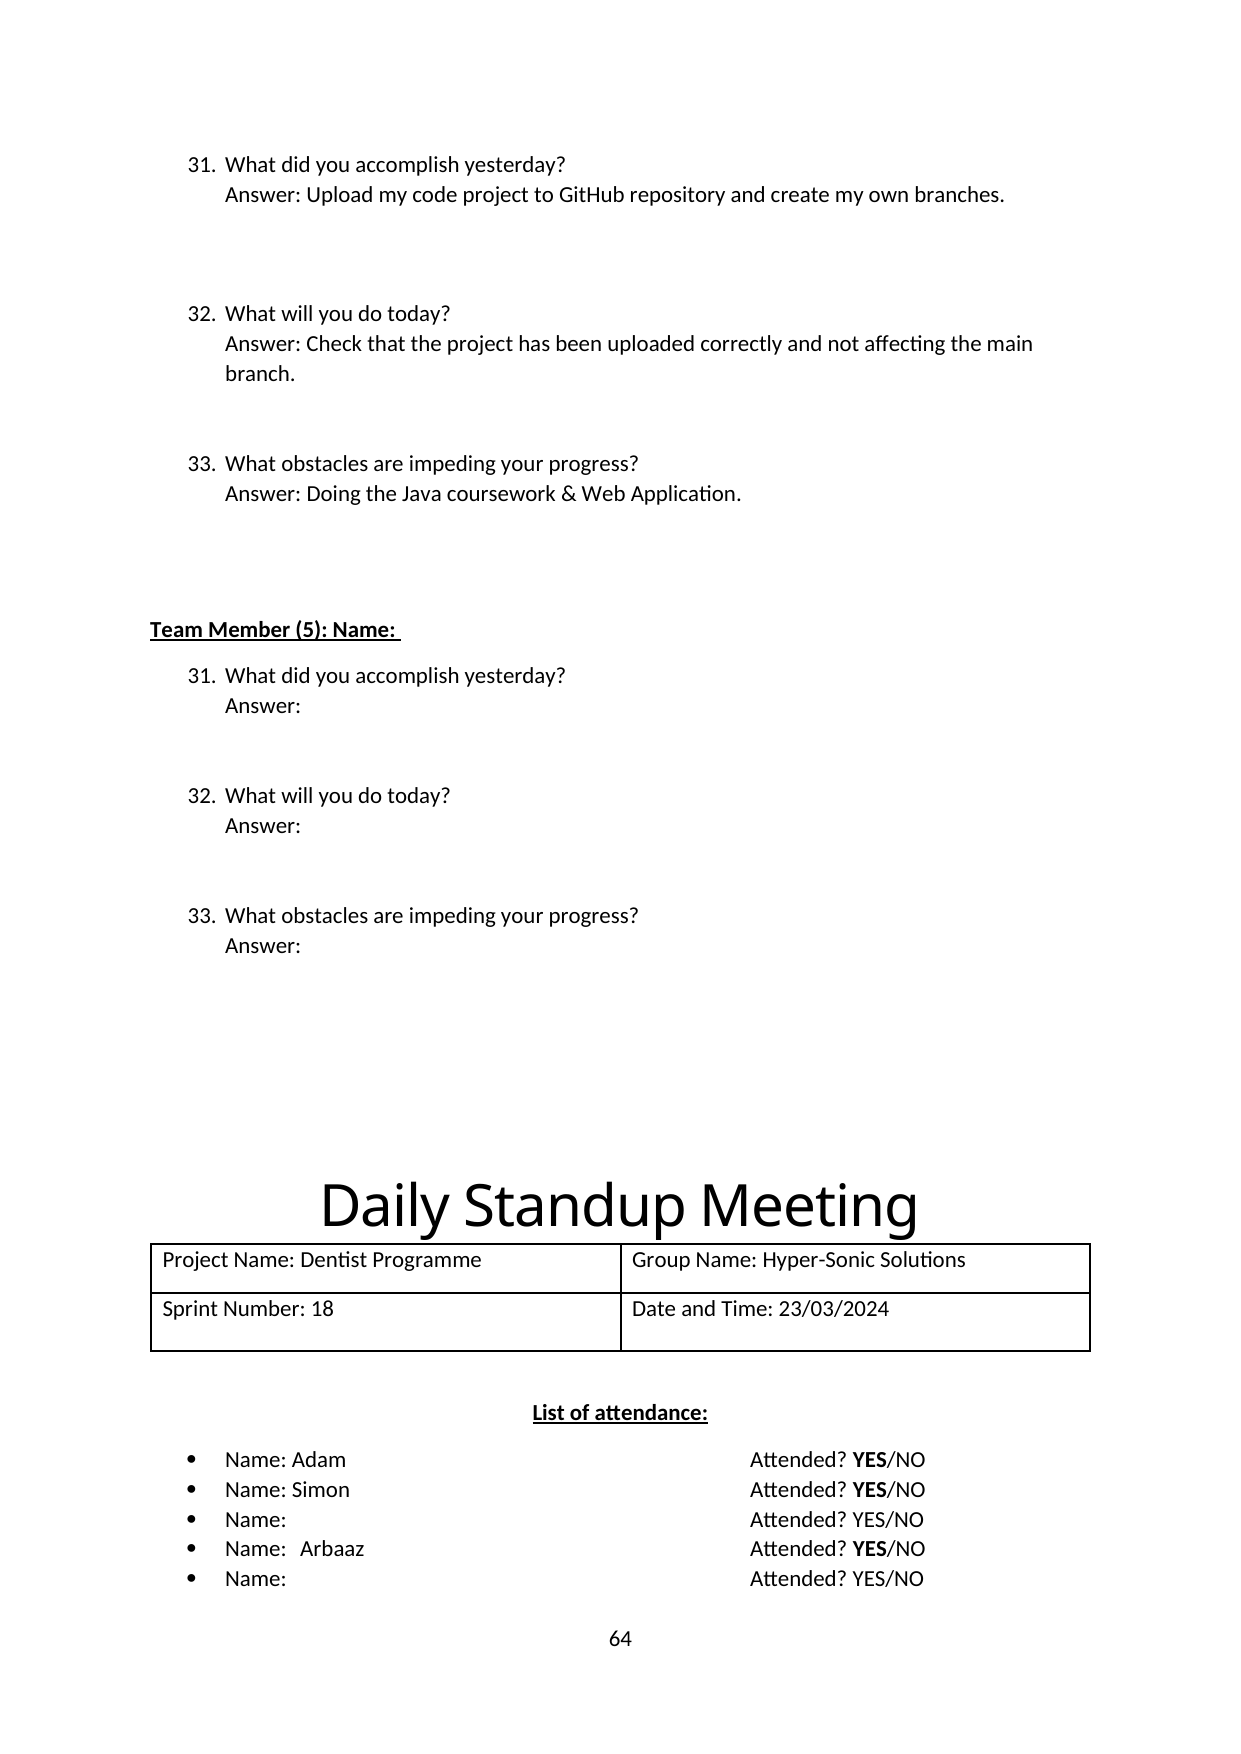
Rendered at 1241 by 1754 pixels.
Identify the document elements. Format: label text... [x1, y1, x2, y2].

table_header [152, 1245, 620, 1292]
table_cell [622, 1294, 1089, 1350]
list What will you do today? [187, 781, 1090, 809]
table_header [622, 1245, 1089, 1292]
text Answer: [225, 931, 1090, 959]
text Answer: [225, 811, 1090, 839]
text Team Member (5): Name: [150, 615, 1090, 643]
text Answer: [225, 692, 1090, 719]
text List of attendance: [150, 1398, 1090, 1426]
list Name: Adam Attended? YES/NO [187, 1445, 1090, 1473]
list Name: Simon Attended? YES/NO [187, 1475, 1090, 1503]
text Answer: Check that the project has been uploaded correctly and not affecting the main branch. [225, 329, 1090, 387]
text Answer: Upload my code project to GitHub repository and create my own branches. [225, 180, 1090, 208]
list What obstacles are impeding your progress? [187, 901, 1090, 929]
title Daily Standup Meeting [150, 1163, 1090, 1243]
list What did you accomplish yesterday? [187, 150, 1090, 178]
list Name: Arbaaz Attended? YES/NO [187, 1534, 1090, 1563]
list What obstacles are impeding your progress? [187, 449, 1090, 477]
list Name: Attended? YES/NO [187, 1564, 1090, 1592]
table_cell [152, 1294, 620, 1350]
list What will you do today? [187, 299, 1090, 327]
list What did you accomplish yesterday? [187, 662, 1090, 690]
text Answer: Doing the Java coursework & Web Application. [225, 479, 1090, 507]
list Name: Attended? YES/NO [187, 1505, 1090, 1533]
